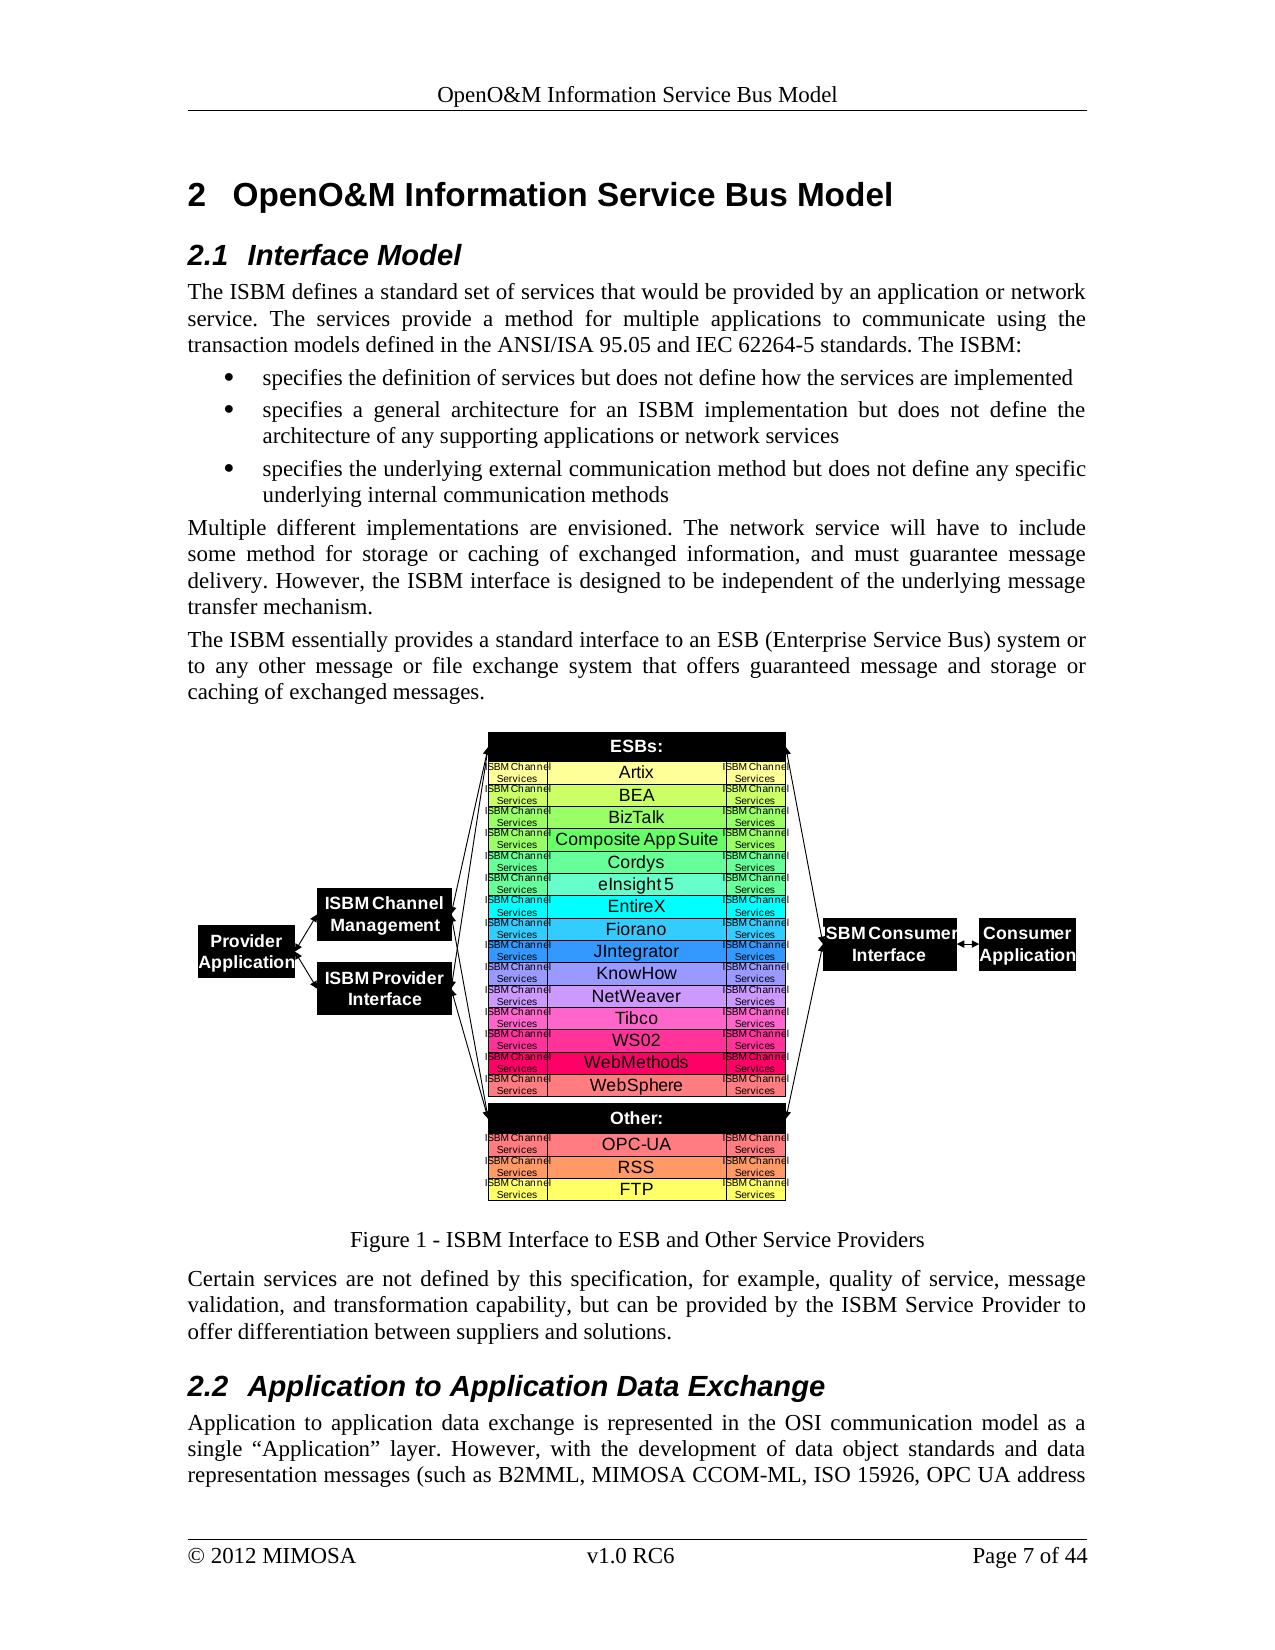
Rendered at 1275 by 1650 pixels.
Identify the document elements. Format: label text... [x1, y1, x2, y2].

subtitle Application to Application Data Exchange [187, 1369, 1087, 1403]
list specifies the definition of services but does not define how the services are implemented [225, 363, 1087, 390]
subtitle Interface Model [187, 238, 1087, 272]
text The ISBM essentially provides a standard interface to an ESB (Enterprise Service Bus) system or to any other message or file exchange system that offers guaranteed message and storage or caching of exchanged messages. [187, 626, 1087, 705]
list specifies a general architecture for an ISBM implementation but does not define the architecture of any supporting applications or network services [225, 396, 1087, 449]
list specifies the underlying external communication method but does not define any specific underlying internal communication methods [225, 455, 1087, 508]
subtitle OpenO&M Information Service Bus Model [187, 175, 1087, 213]
text Multiple different implementations are envisioned. The network service will have to include some method for storage or caching of exchanged information, and must guarantee message delivery. However, the ISBM interface is designed to be independent of the underlying message transfer mechanism. [187, 514, 1087, 619]
text The ISBM defines a standard set of services that would be provided by an application or network service. The services provide a method for multiple applications to communicate using the transaction models defined in the ANSI/ISA 95.05 and IEC 62264-5 standards. The ISBM: [187, 278, 1087, 357]
text Figure 1 - ISBM Interface to ESB and Other Service Providers [187, 1226, 1087, 1252]
text Certain services are not defined by this specification, for example, quality of service, message validation, and transformation capability, but can be provided by the ISBM Service Provider to offer differentiation between suppliers and solutions. [187, 1265, 1087, 1344]
